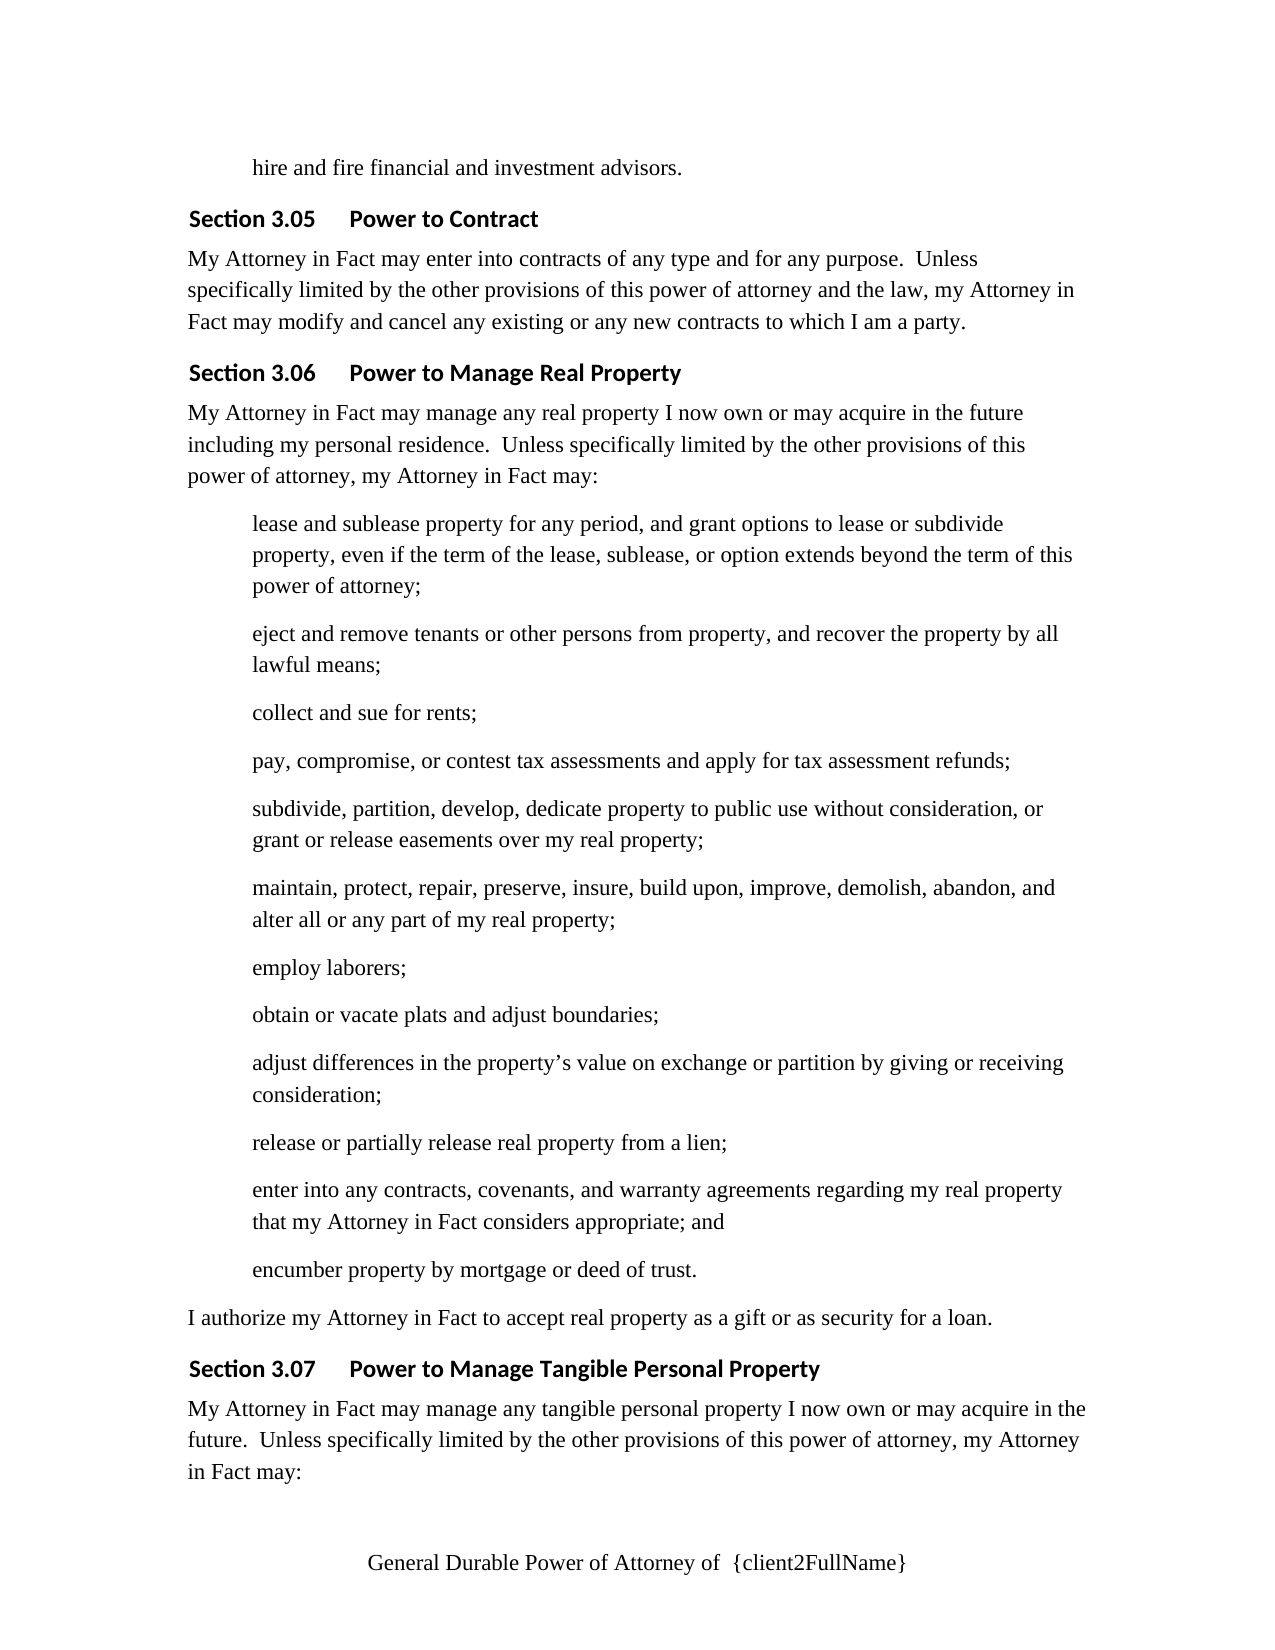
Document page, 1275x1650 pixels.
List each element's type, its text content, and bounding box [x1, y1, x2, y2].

text adjust differences in the property’s value on exchange or partition by giving or receiving consideration; [252, 1046, 1087, 1108]
text My Attorney in Fact may manage any real property I now own or may acquire in the future including my personal residence. Unless specifically limited by the other provisions of this power of attorney, my Attorney in Fact may: [187, 396, 1087, 489]
text hire and fire financial and investment advisors. [252, 150, 1087, 181]
text obtain or vacate plats and adjust boundaries; [252, 998, 1087, 1029]
text lease and sublease property for any period, and grant options to lease or subdivide property, even if the term of the lease, sublease, or option extends beyond the term of this power of attorney; [252, 506, 1087, 600]
subtitle Section 3.07 Power to Manage Tangible Personal Property [189, 1352, 1087, 1383]
text maintain, protect, repair, preserve, insure, build upon, improve, demolish, abandon, and alter all or any part of my real property; [252, 871, 1087, 933]
text My Attorney in Fact may enter into contracts of any type and for any purpose. Unless specifically limited by the other provisions of this power of attorney and the law, my Attorney in Fact may modify and cancel any existing or any new contracts to which I am a party. [187, 242, 1087, 335]
subtitle Section 3.05 Power to Contract [189, 202, 1087, 233]
text I authorize my Attorney in Fact to accept real property as a gift or as security for a loan. [187, 1300, 1087, 1331]
text encumber property by mortgage or deed of trust. [252, 1252, 1087, 1283]
text collect and sue for rents; [252, 696, 1087, 727]
text enter into any contracts, covenants, and warranty agreements regarding my real property that my Attorney in Fact considers appropriate; and [252, 1173, 1087, 1235]
text pay, compromise, or contest tax assessments and apply for tax assessment refunds; [252, 744, 1087, 775]
text eject and remove tenants or other persons from property, and recover the property by all lawful means; [252, 617, 1087, 679]
text subdivide, partition, develop, dedicate property to public use without consideration, or grant or release easements over my real property; [252, 792, 1087, 854]
text employ laborers; [252, 950, 1087, 981]
subtitle Section 3.06 Power to Manage Real Property [189, 356, 1087, 387]
text release or partially release real property from a lien; [252, 1125, 1087, 1156]
